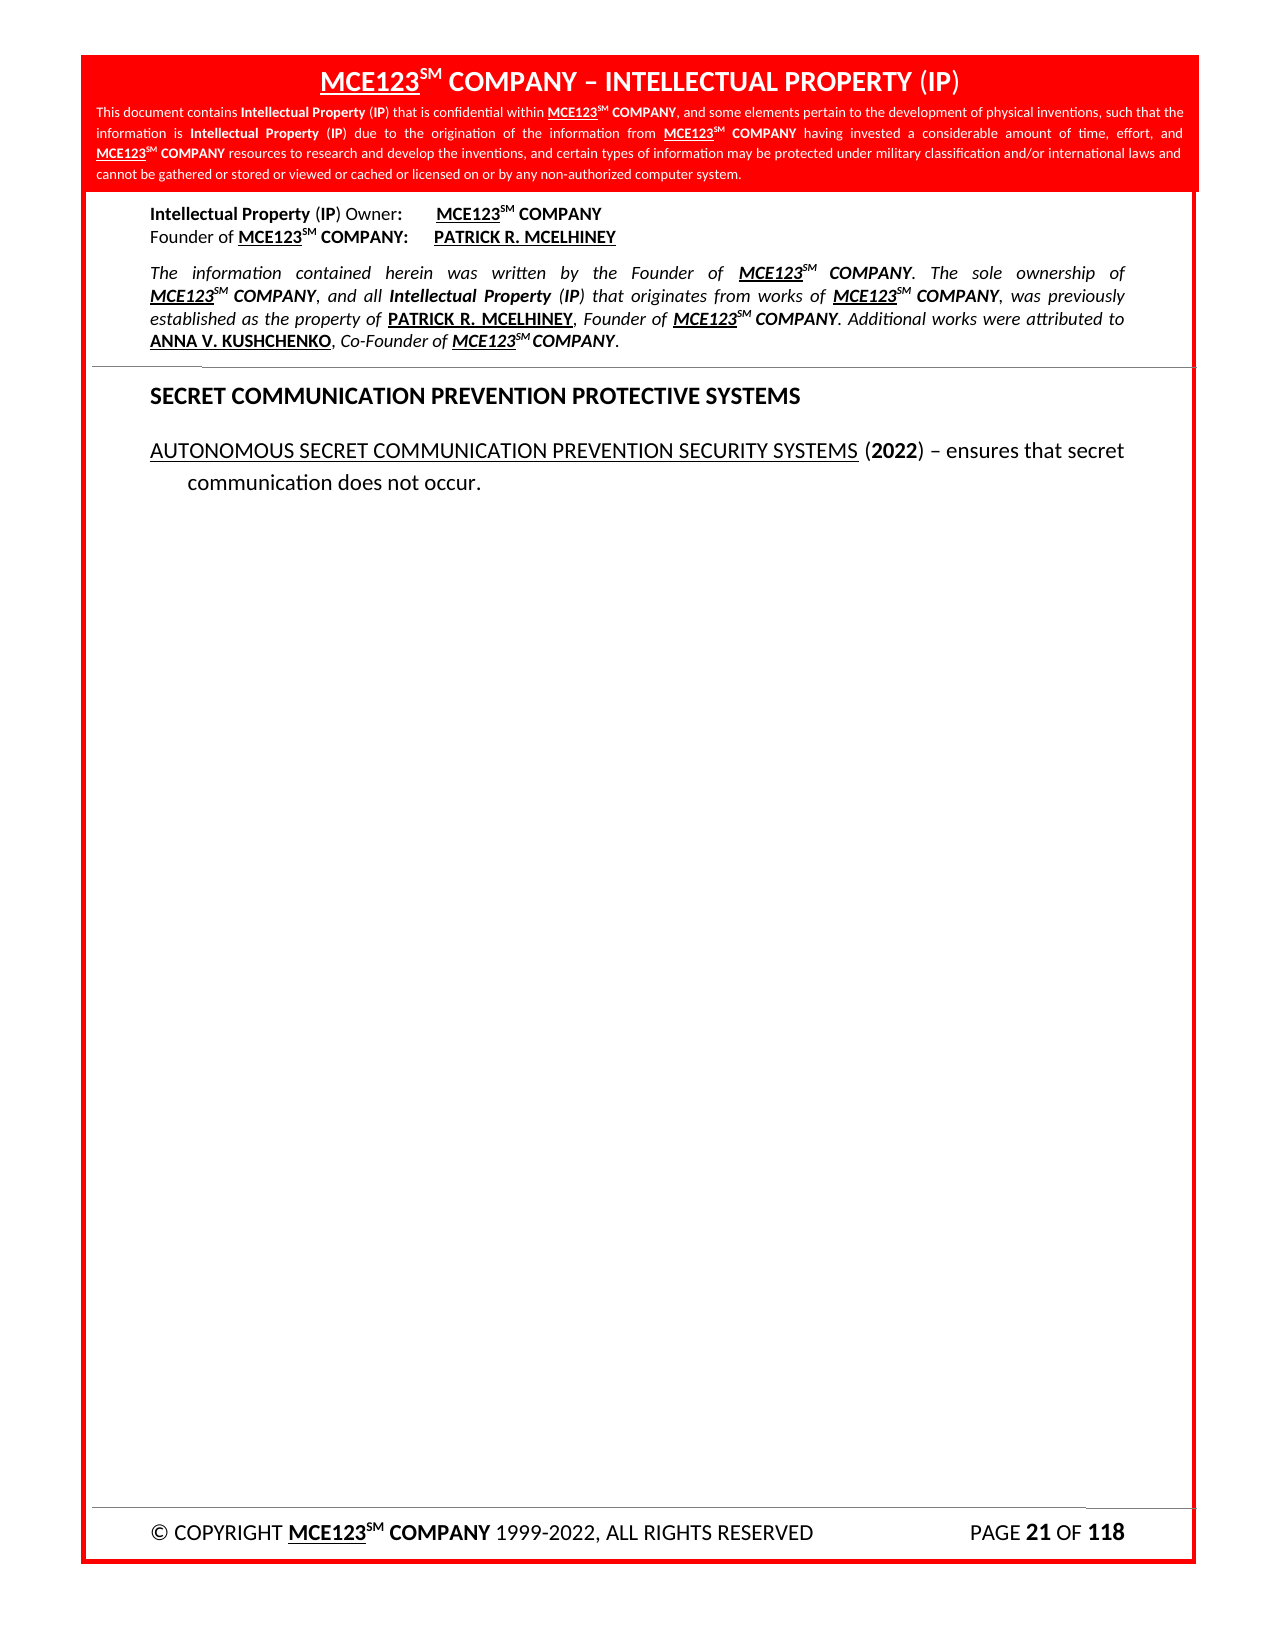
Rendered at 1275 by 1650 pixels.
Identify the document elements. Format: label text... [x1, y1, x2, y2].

text AUTONOMOUS SECRET COMMUNICATION PREVENTION SECURITY SYSTEMS (2022) – ensures that secret communication does not occur. [150, 436, 1125, 497]
text SECRET COMMUNICATION PREVENTION PROTECTIVE SYSTEMS [150, 381, 1125, 411]
